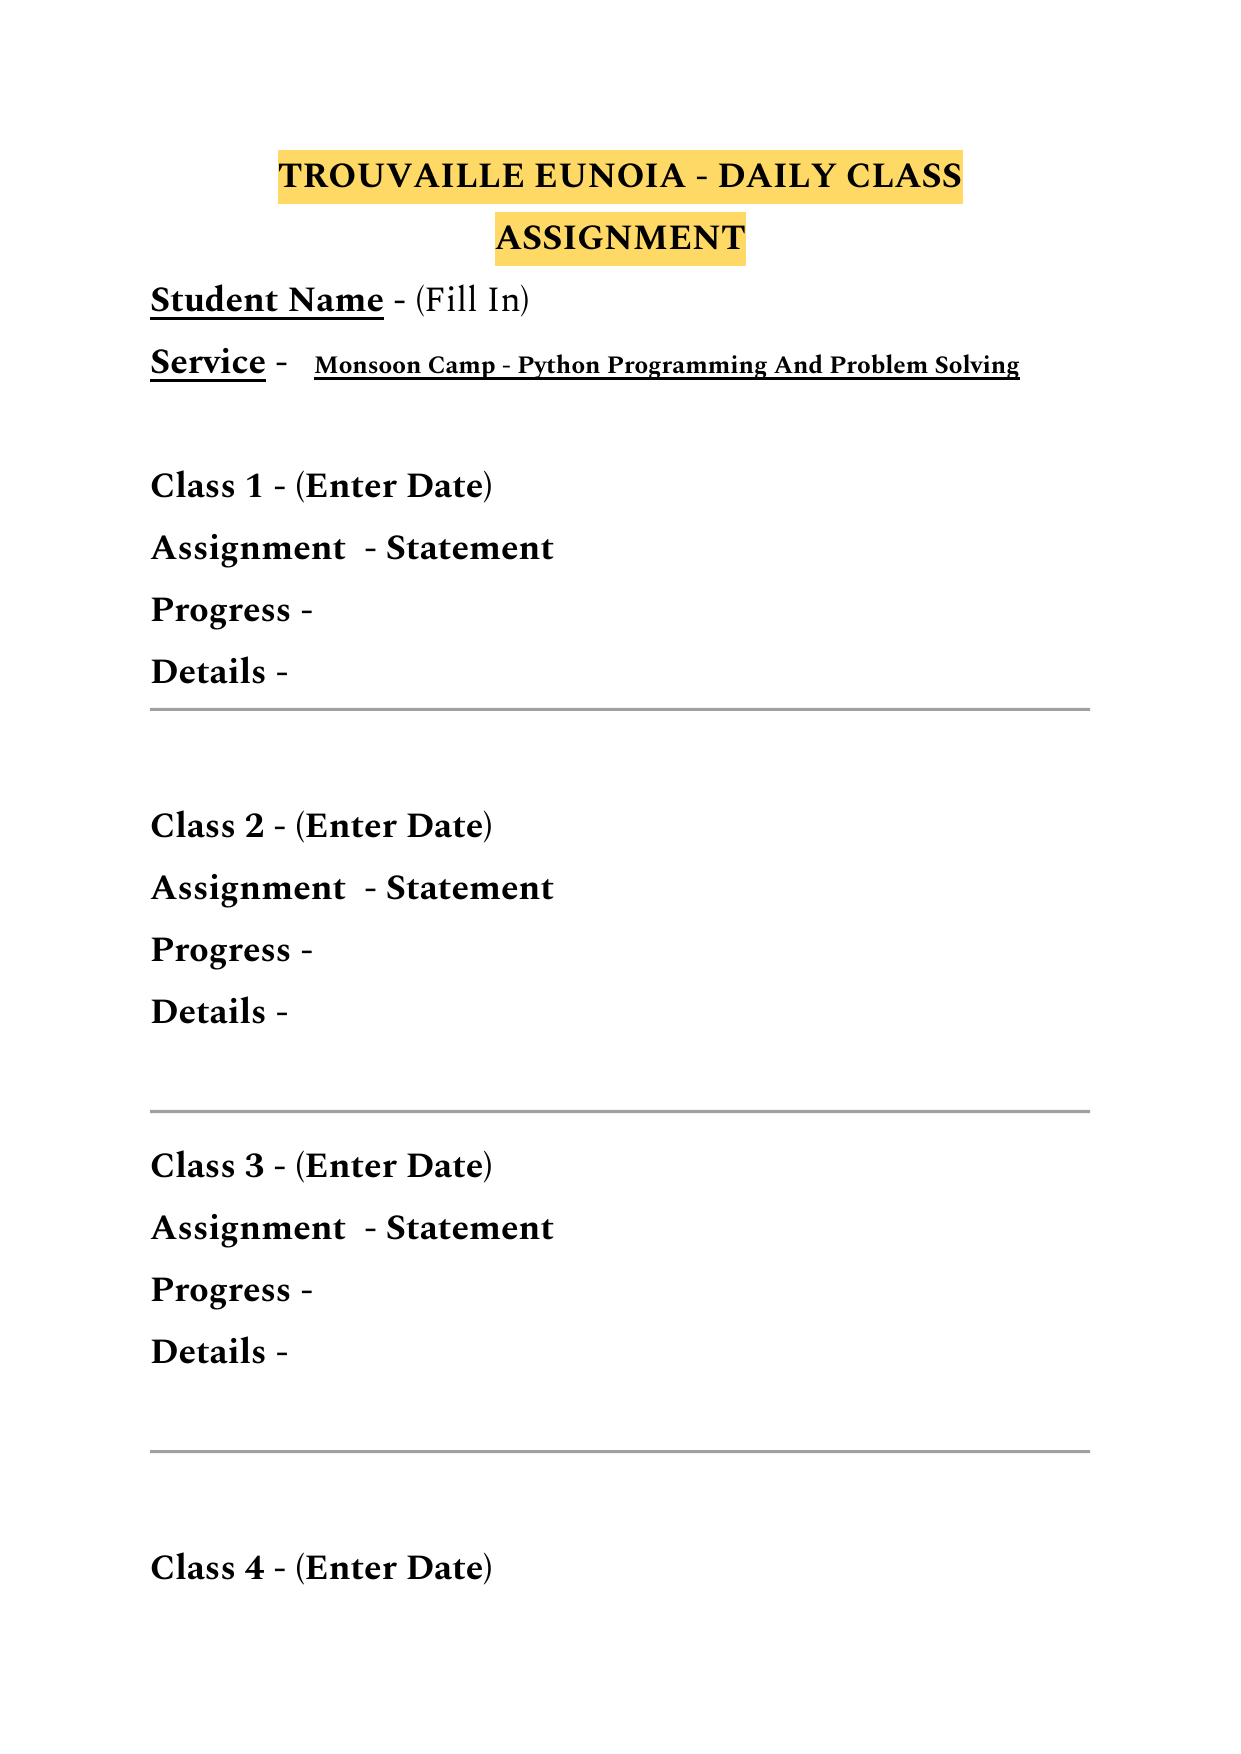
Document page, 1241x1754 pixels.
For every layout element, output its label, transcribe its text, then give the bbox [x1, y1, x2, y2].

text Class 4 - (Enter Date) [150, 1542, 1090, 1596]
text Student Name - (Fill In) [150, 274, 1090, 328]
text Assignment - Statement [150, 522, 1090, 576]
text Progress - [150, 924, 1090, 978]
text Progress - [150, 584, 1090, 638]
text Progress - [150, 1264, 1090, 1318]
text Class 1 - (Enter Date) [150, 460, 1090, 514]
text Details - [150, 646, 1090, 700]
text Details - [150, 986, 1090, 1040]
text Class 3 - (Enter Date) [150, 1140, 1090, 1194]
text Assignment - Statement [150, 1202, 1090, 1256]
text Class 2 - (Enter Date) [150, 800, 1090, 854]
text Details - [150, 1326, 1090, 1380]
text Service - Monsoon Camp - Python Programming And Problem Solving [150, 336, 1090, 390]
text TROUVAILLE EUNOIA - DAILY CLASS ASSIGNMENT [150, 150, 1090, 266]
text Assignment - Statement [150, 862, 1090, 916]
